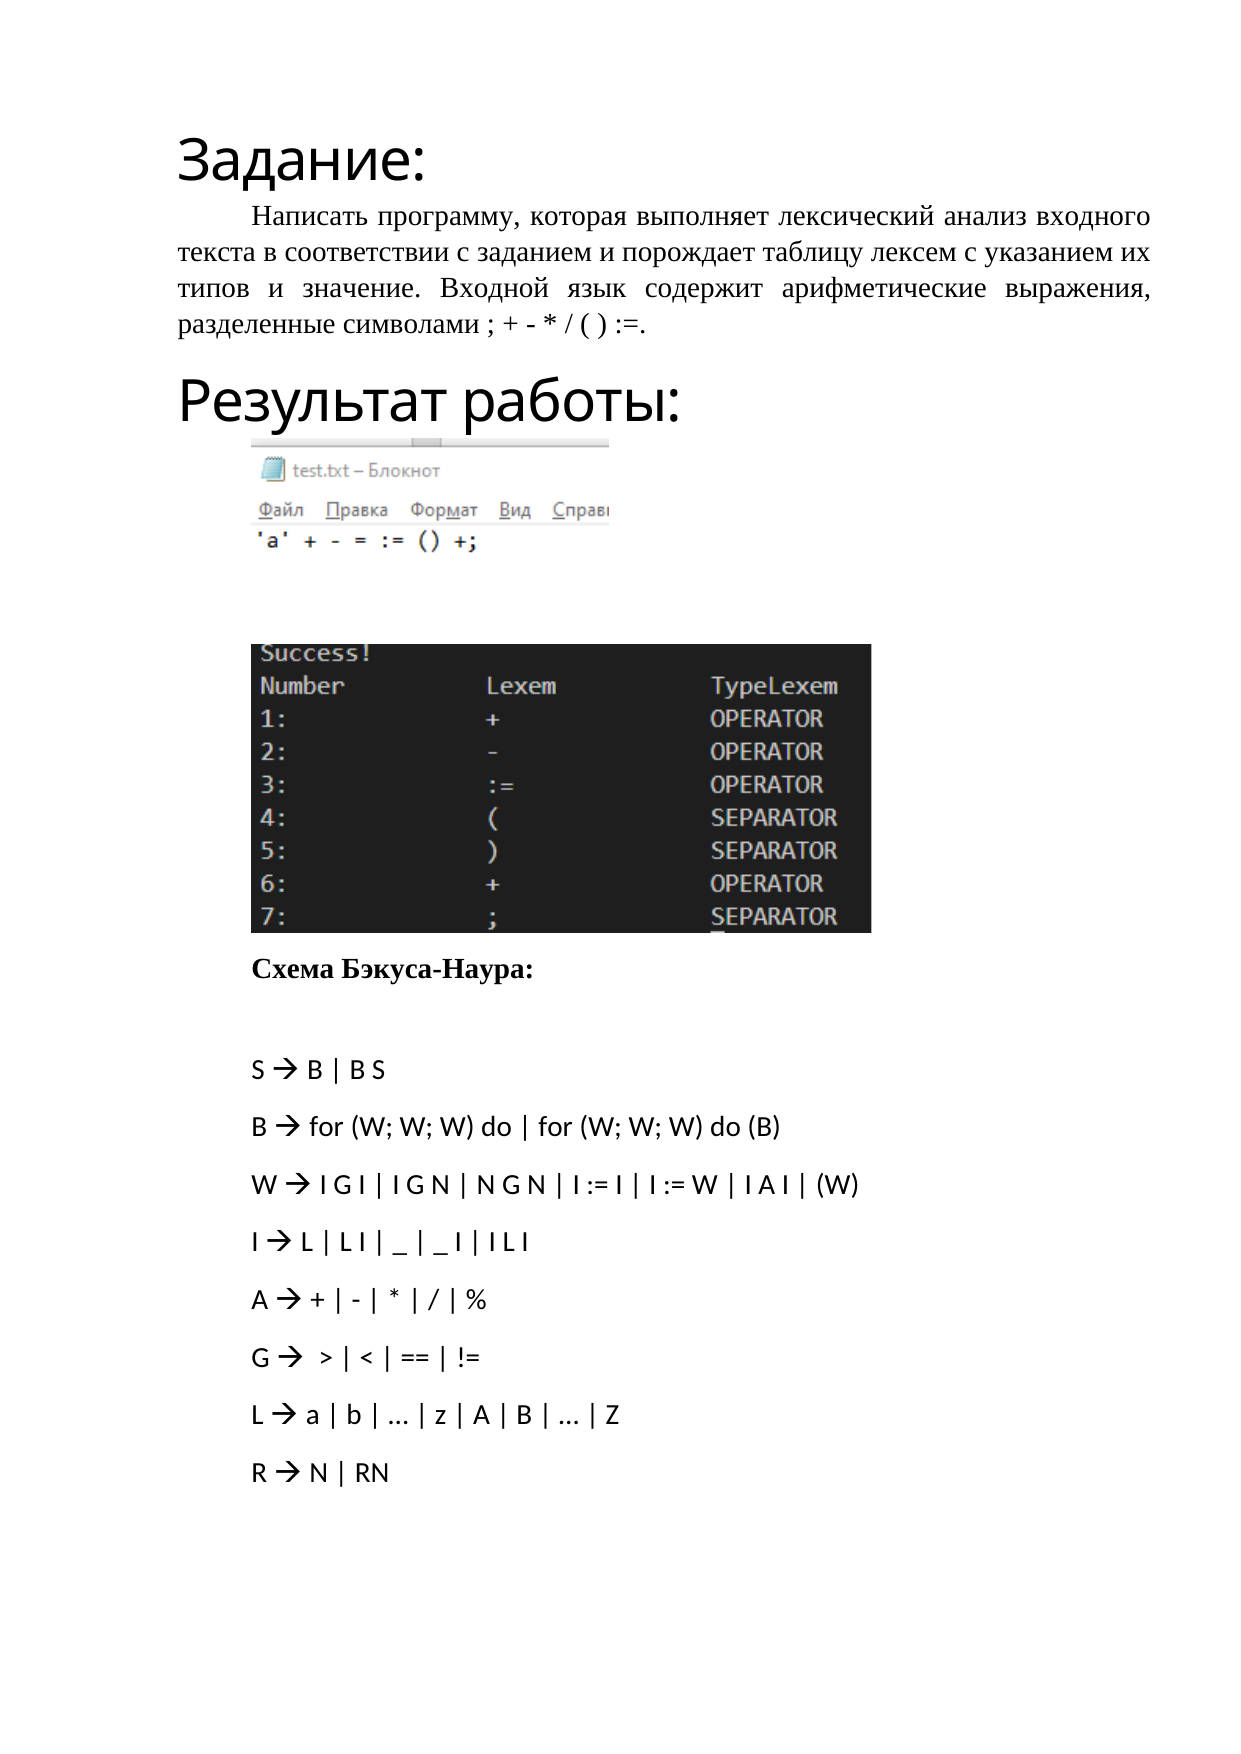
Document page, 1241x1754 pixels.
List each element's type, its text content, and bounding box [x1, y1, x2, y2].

picture [251, 644, 872, 933]
text B for (W; W; W) do | for (W; W; W) do (B) [177, 1108, 1152, 1144]
text W I G I | I G N | N G N | I := I | I := W | I A I | (W) [177, 1166, 1152, 1202]
text G > | < | == | != [177, 1339, 1152, 1374]
title Результат работы: [177, 359, 1152, 438]
text Написать программу, которая выполняет лексический анализ входного текста в соответствии с заданием и порождает таблицу лексем с указанием их типов и значение. Входной язык содержит арифметические выражения, разделенные символами ; + - * / ( ) :=. [177, 198, 1152, 339]
text L a | b | … | z | A | B | … | Z [177, 1396, 1152, 1432]
text A + | - | * | / | % [177, 1281, 1152, 1317]
text Схема Бэкуса-Наура: [177, 951, 1152, 984]
title Задание: [177, 118, 1152, 198]
picture [251, 438, 609, 626]
text S B | B S [177, 1051, 1152, 1086]
text R N | RN [177, 1454, 1152, 1489]
text I L | L I | _ | _ I | I L I [177, 1223, 1152, 1259]
